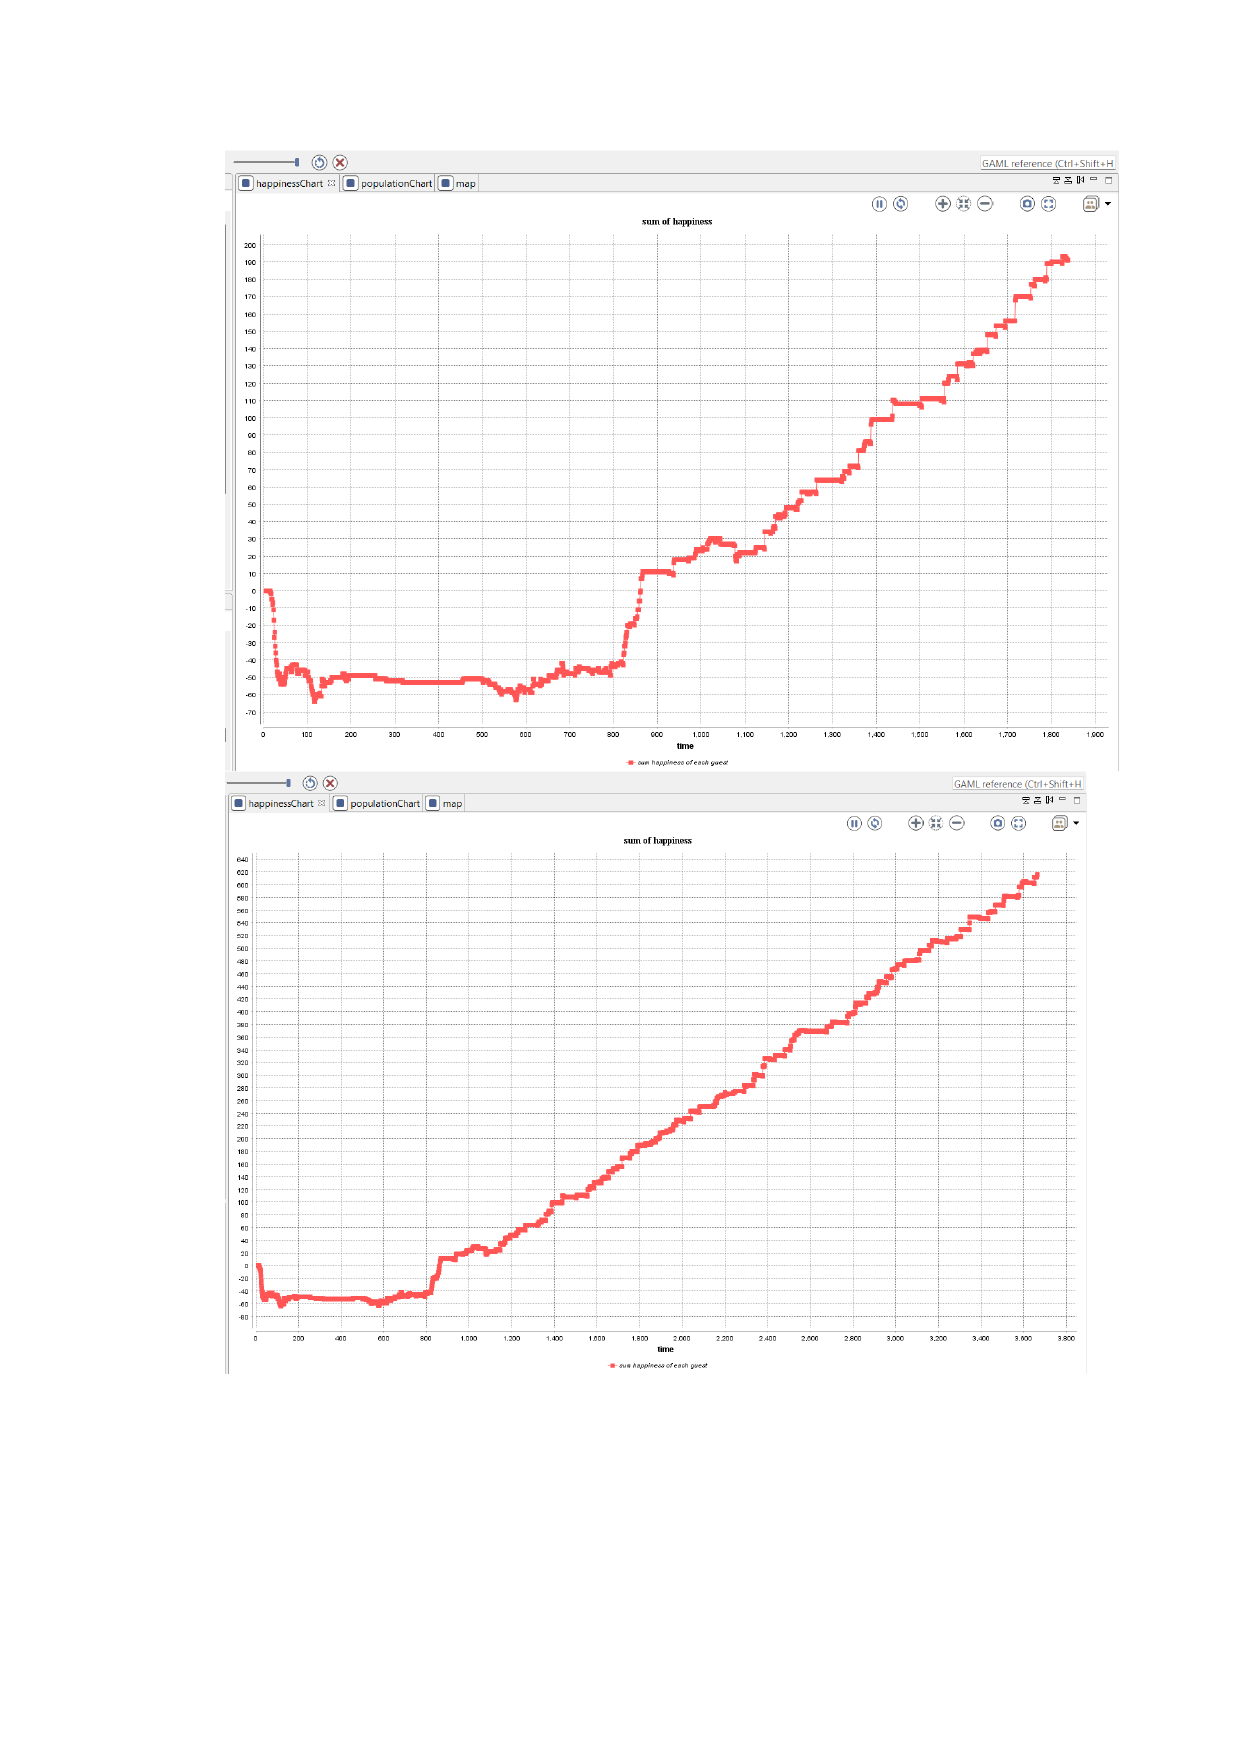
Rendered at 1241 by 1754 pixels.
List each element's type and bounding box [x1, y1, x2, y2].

picture [225, 150, 1119, 1374]
